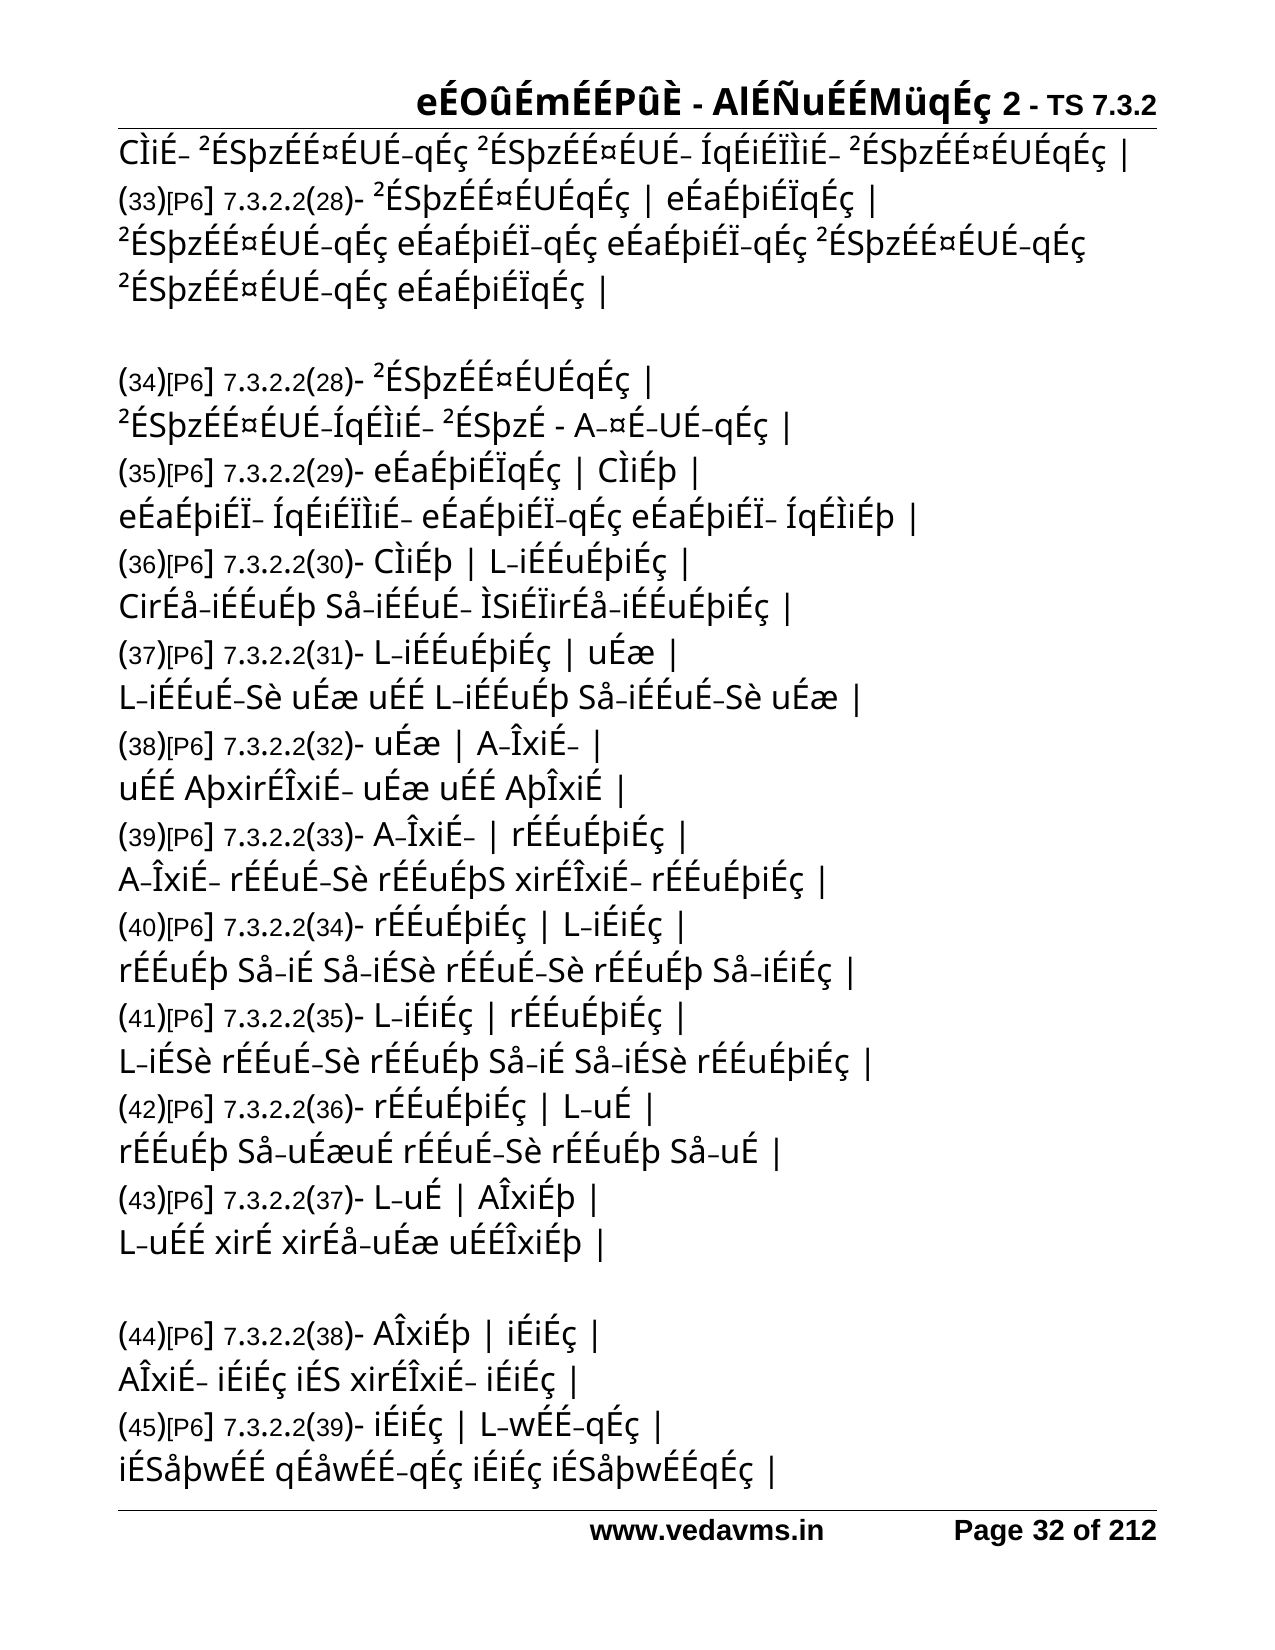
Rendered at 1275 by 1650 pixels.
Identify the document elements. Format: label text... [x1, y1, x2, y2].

text (37)[P6] 7.3.2.2(31)- L–iÉÉuÉþiÉç | uÉæ | [118, 629, 1157, 674]
text (34)[P6] 7.3.2.2(28)- ²ÉSþzÉÉ¤ÉUÉqÉç | [118, 356, 1157, 402]
text iÉSåþwÉÉ qÉåwÉÉ–qÉç iÉiÉç iÉSåþwÉÉqÉç | [118, 1446, 1157, 1492]
text A–ÎxiÉ– rÉÉuÉ–Sè rÉÉuÉþS xirÉÎxiÉ– rÉÉuÉþiÉç | [118, 856, 1157, 901]
text CÌiÉ– ²ÉSþzÉÉ¤ÉUÉ–qÉç ²ÉSþzÉÉ¤ÉUÉ– ÍqÉiÉÏÌiÉ– ²ÉSþzÉÉ¤ÉUÉqÉç | [118, 129, 1157, 174]
text (38)[P6] 7.3.2.2(32)- uÉæ | A–ÎxiÉ– | [118, 719, 1157, 765]
text rÉÉuÉþ Så–uÉæuÉ rÉÉuÉ–Sè rÉÉuÉþ Så–uÉ | [118, 1128, 1157, 1174]
text (35)[P6] 7.3.2.2(29)- eÉaÉþiÉÏqÉç | CÌiÉþ | [118, 447, 1157, 492]
text ²ÉSþzÉÉ¤ÉUÉ–qÉç eÉaÉþiÉÏ–qÉç eÉaÉþiÉÏ–qÉç ²ÉSþzÉÉ¤ÉUÉ–qÉç ²ÉSþzÉÉ¤ÉUÉ–qÉç eÉaÉþiÉÏqÉç | [118, 220, 1157, 311]
text (41)[P6] 7.3.2.2(35)- L–iÉiÉç | rÉÉuÉþiÉç | [118, 992, 1157, 1037]
text L–uÉÉ xirÉ xirÉå–uÉæ uÉÉÎxiÉþ | [118, 1219, 1157, 1264]
text eÉaÉþiÉÏ– ÍqÉiÉÏÌiÉ– eÉaÉþiÉÏ–qÉç eÉaÉþiÉÏ– ÍqÉÌiÉþ | [118, 492, 1157, 538]
text (40)[P6] 7.3.2.2(34)- rÉÉuÉþiÉç | L–iÉiÉç | [118, 901, 1157, 947]
text (43)[P6] 7.3.2.2(37)- L–uÉ | AÎxiÉþ | [118, 1174, 1157, 1219]
text (36)[P6] 7.3.2.2(30)- CÌiÉþ | L–iÉÉuÉþiÉç | [118, 538, 1157, 583]
text ²ÉSþzÉÉ¤ÉUÉ–ÍqÉÌiÉ– ²ÉSþzÉ - A–¤É–UÉ–qÉç | [118, 402, 1157, 447]
text L–iÉSè rÉÉuÉ–Sè rÉÉuÉþ Så–iÉ Så–iÉSè rÉÉuÉþiÉç | [118, 1037, 1157, 1083]
text L–iÉÉuÉ–Sè uÉæ uÉÉ L–iÉÉuÉþ Så–iÉÉuÉ–Sè uÉæ | [118, 674, 1157, 719]
text uÉÉ AþxirÉÎxiÉ– uÉæ uÉÉ AþÎxiÉ | [118, 765, 1157, 810]
text (42)[P6] 7.3.2.2(36)- rÉÉuÉþiÉç | L–uÉ | [118, 1083, 1157, 1128]
text (45)[P6] 7.3.2.2(39)- iÉiÉç | L–wÉÉ–qÉç | [118, 1401, 1157, 1446]
text (33)[P6] 7.3.2.2(28)- ²ÉSþzÉÉ¤ÉUÉqÉç | eÉaÉþiÉÏqÉç | [118, 174, 1157, 220]
text AÎxiÉ– iÉiÉç iÉS xirÉÎxiÉ– iÉiÉç | [118, 1355, 1157, 1401]
text (39)[P6] 7.3.2.2(33)- A–ÎxiÉ– | rÉÉuÉþiÉç | [118, 810, 1157, 856]
text CirÉå–iÉÉuÉþ Så–iÉÉuÉ– ÌSiÉÏirÉå–iÉÉuÉþiÉç | [118, 583, 1157, 629]
text rÉÉuÉþ Så–iÉ Så–iÉSè rÉÉuÉ–Sè rÉÉuÉþ Så–iÉiÉç | [118, 947, 1157, 992]
text (44)[P6] 7.3.2.2(38)- AÎxiÉþ | iÉiÉç | [118, 1310, 1157, 1355]
